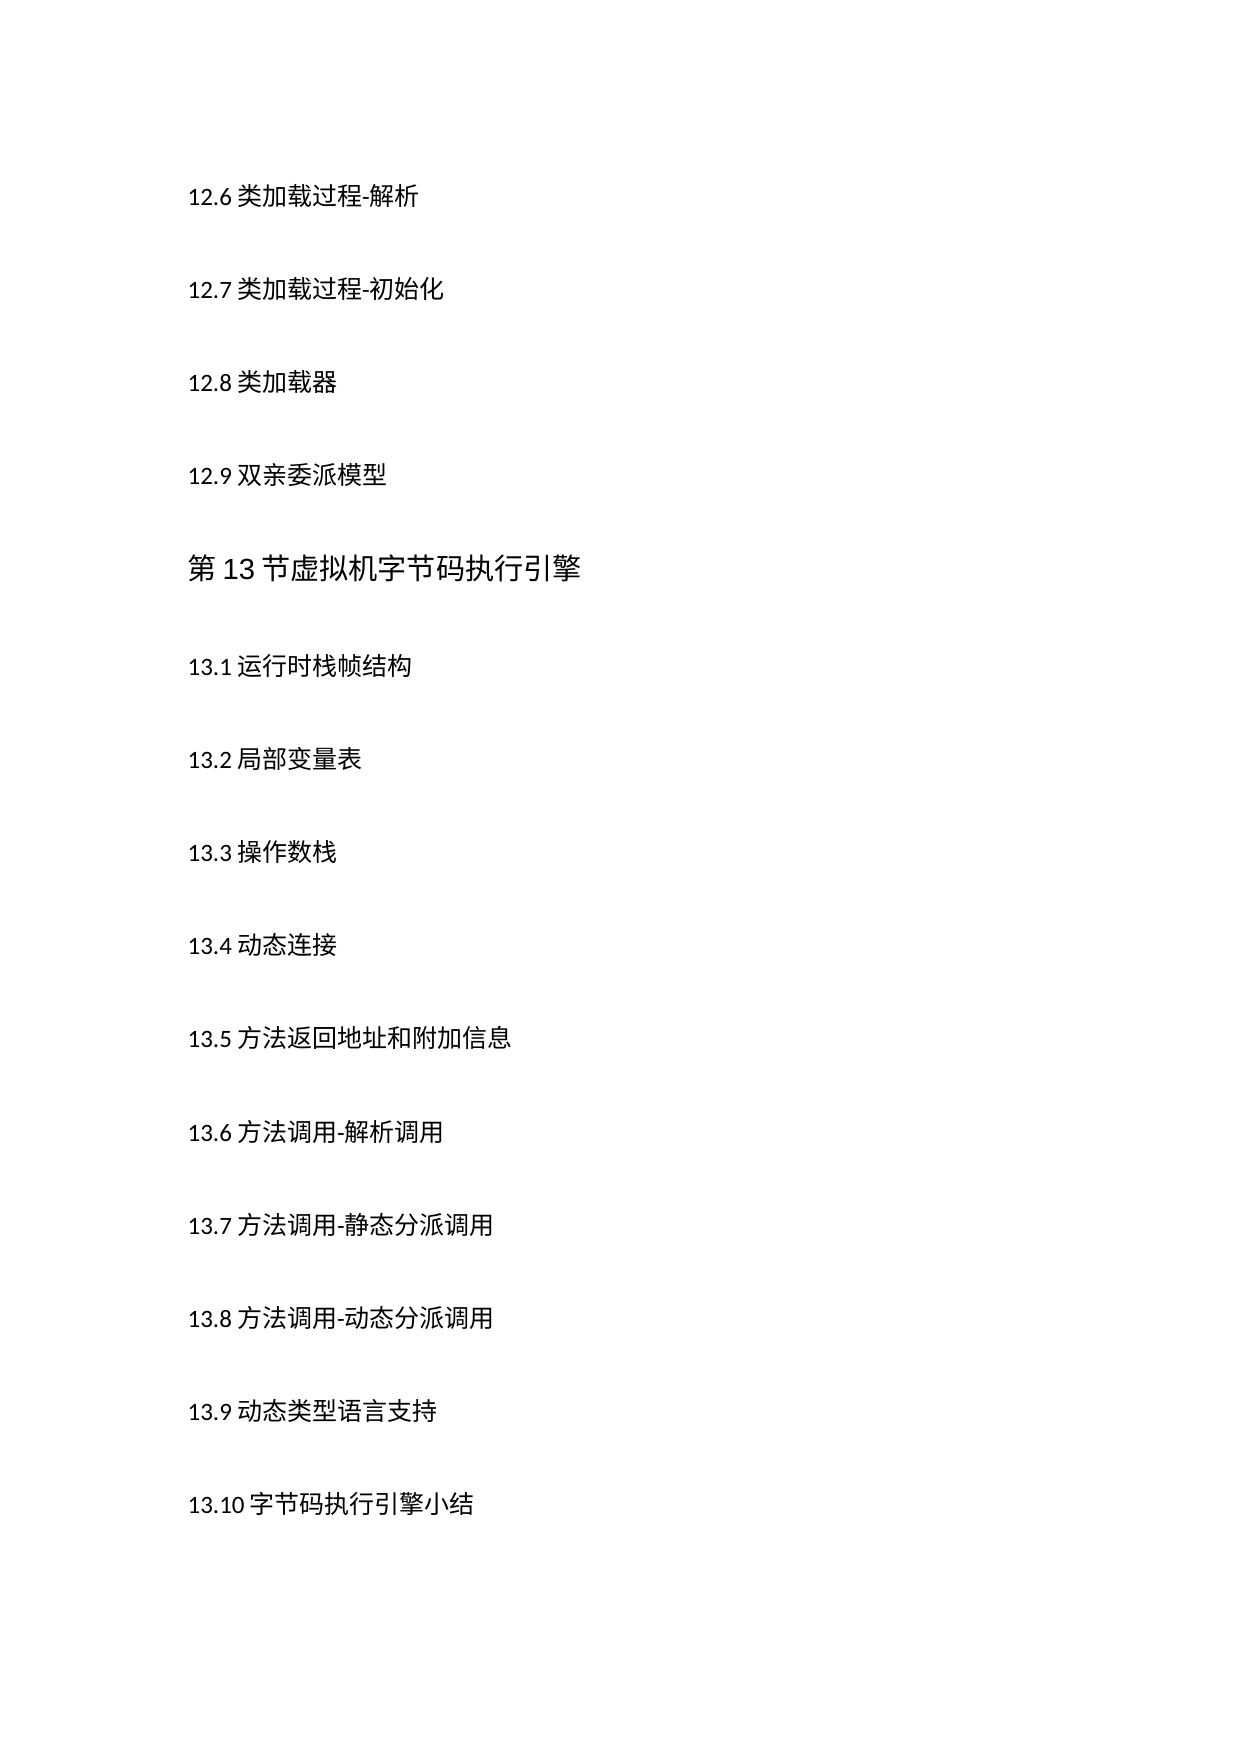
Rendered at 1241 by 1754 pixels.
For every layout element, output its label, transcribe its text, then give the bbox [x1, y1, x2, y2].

subtitle 13.6方法调用-解析调用 [187, 1098, 1053, 1163]
subtitle 12.8类加载器 [187, 348, 1053, 413]
subtitle 12.9双亲委派模型 [187, 441, 1053, 506]
subtitle 13.5方法返回地址和附加信息 [187, 1004, 1053, 1069]
subtitle 13.10字节码执行引擎小结 [187, 1470, 1053, 1535]
subtitle 13.4动态连接 [187, 911, 1053, 976]
subtitle 13.7方法调用-静态分派调用 [187, 1191, 1053, 1256]
subtitle 第13节虚拟机字节码执行引擎 [187, 534, 1053, 599]
subtitle 13.2局部变量表 [187, 725, 1053, 790]
subtitle 12.6类加载过程-解析 [187, 162, 1053, 227]
subtitle 12.7类加载过程-初始化 [187, 255, 1053, 320]
subtitle 13.3操作数栈 [187, 818, 1053, 883]
subtitle 13.8方法调用-动态分派调用 [187, 1284, 1053, 1349]
subtitle 13.1运行时栈帧结构 [187, 632, 1053, 697]
subtitle 13.9动态类型语言支持 [187, 1377, 1053, 1442]
